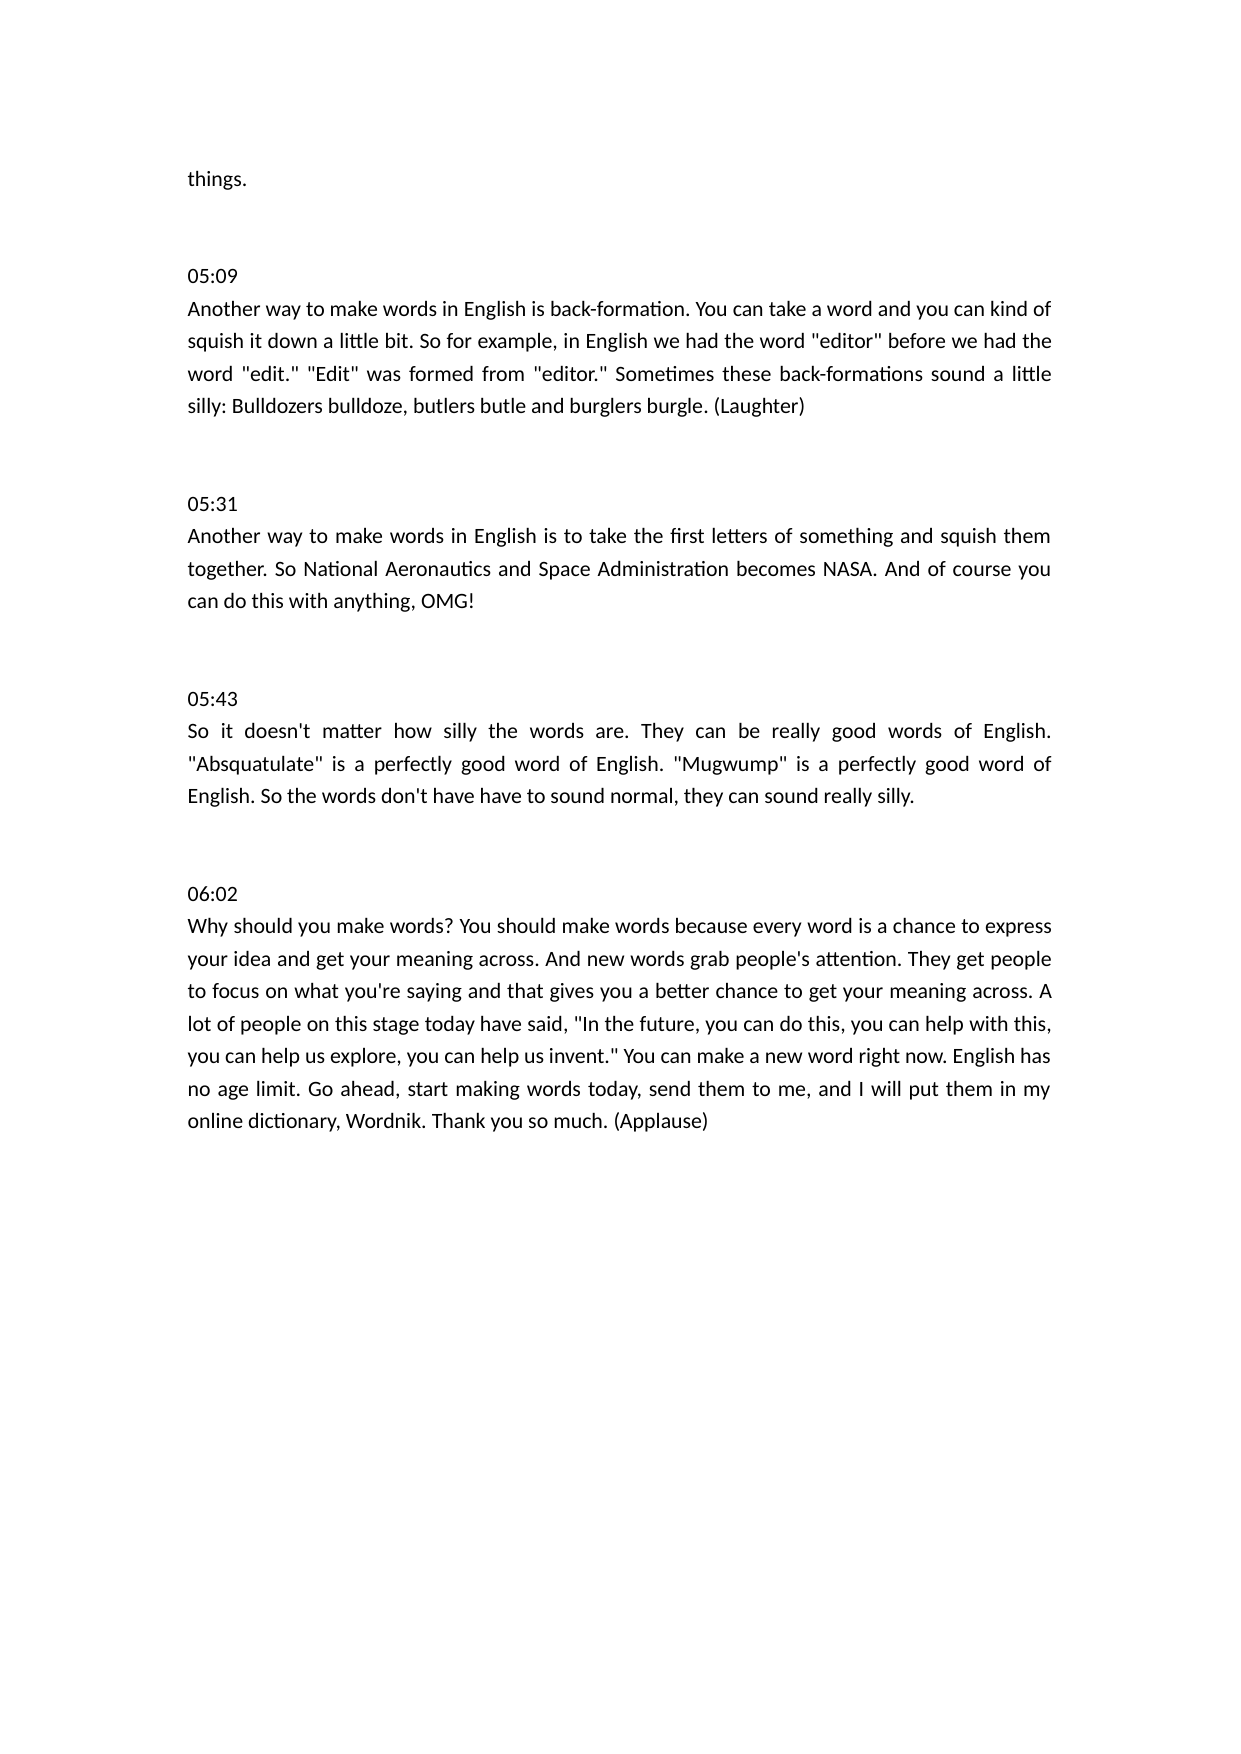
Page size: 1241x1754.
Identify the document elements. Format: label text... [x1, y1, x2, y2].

text 06:02 [187, 877, 1053, 909]
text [187, 162, 1053, 194]
text 05:31 [187, 487, 1053, 519]
text 05:43 [187, 682, 1053, 714]
text Why should you make words? You should make words because every word is a chance to express your idea and get your meaning across. And new words grab people's attention. They get people to focus on what you're saying and that gives you a better chance to get your meaning across. A lot of people on this stage today have said, "In the future, you can do this, you can help with this, you can help us explore, you can help us invent." You can make a new word right now. English has no age limit. Go ahead, start making words today, send them to me, and I will put them in my online dictionary, Wordnik. Thank you so much. (Applause) [187, 909, 1053, 1137]
text So it doesn't matter how silly the words are. They can be really good words of English. "Absquatulate" is a perfectly good word of English. "Mugwump" is a perfectly good word of English. So the words don't have have to sound normal, they can sound really silly. [187, 714, 1053, 812]
text Another way to make words in English is back-formation. You can take a word and you can kind of squish it down a little bit. So for example, in English we had the word "editor" before we had the word "edit." "Edit" was formed from "editor." Sometimes these back-formations sound a little silly: Bulldozers bulldoze, butlers butle and burglers burgle. (Laughter) [187, 292, 1053, 422]
text Another way to make words in English is to take the first letters of something and squish them together. So National Aeronautics and Space Administration becomes NASA. And of course you can do this with anything, OMG! [187, 519, 1053, 617]
text 05:09 [187, 259, 1053, 292]
